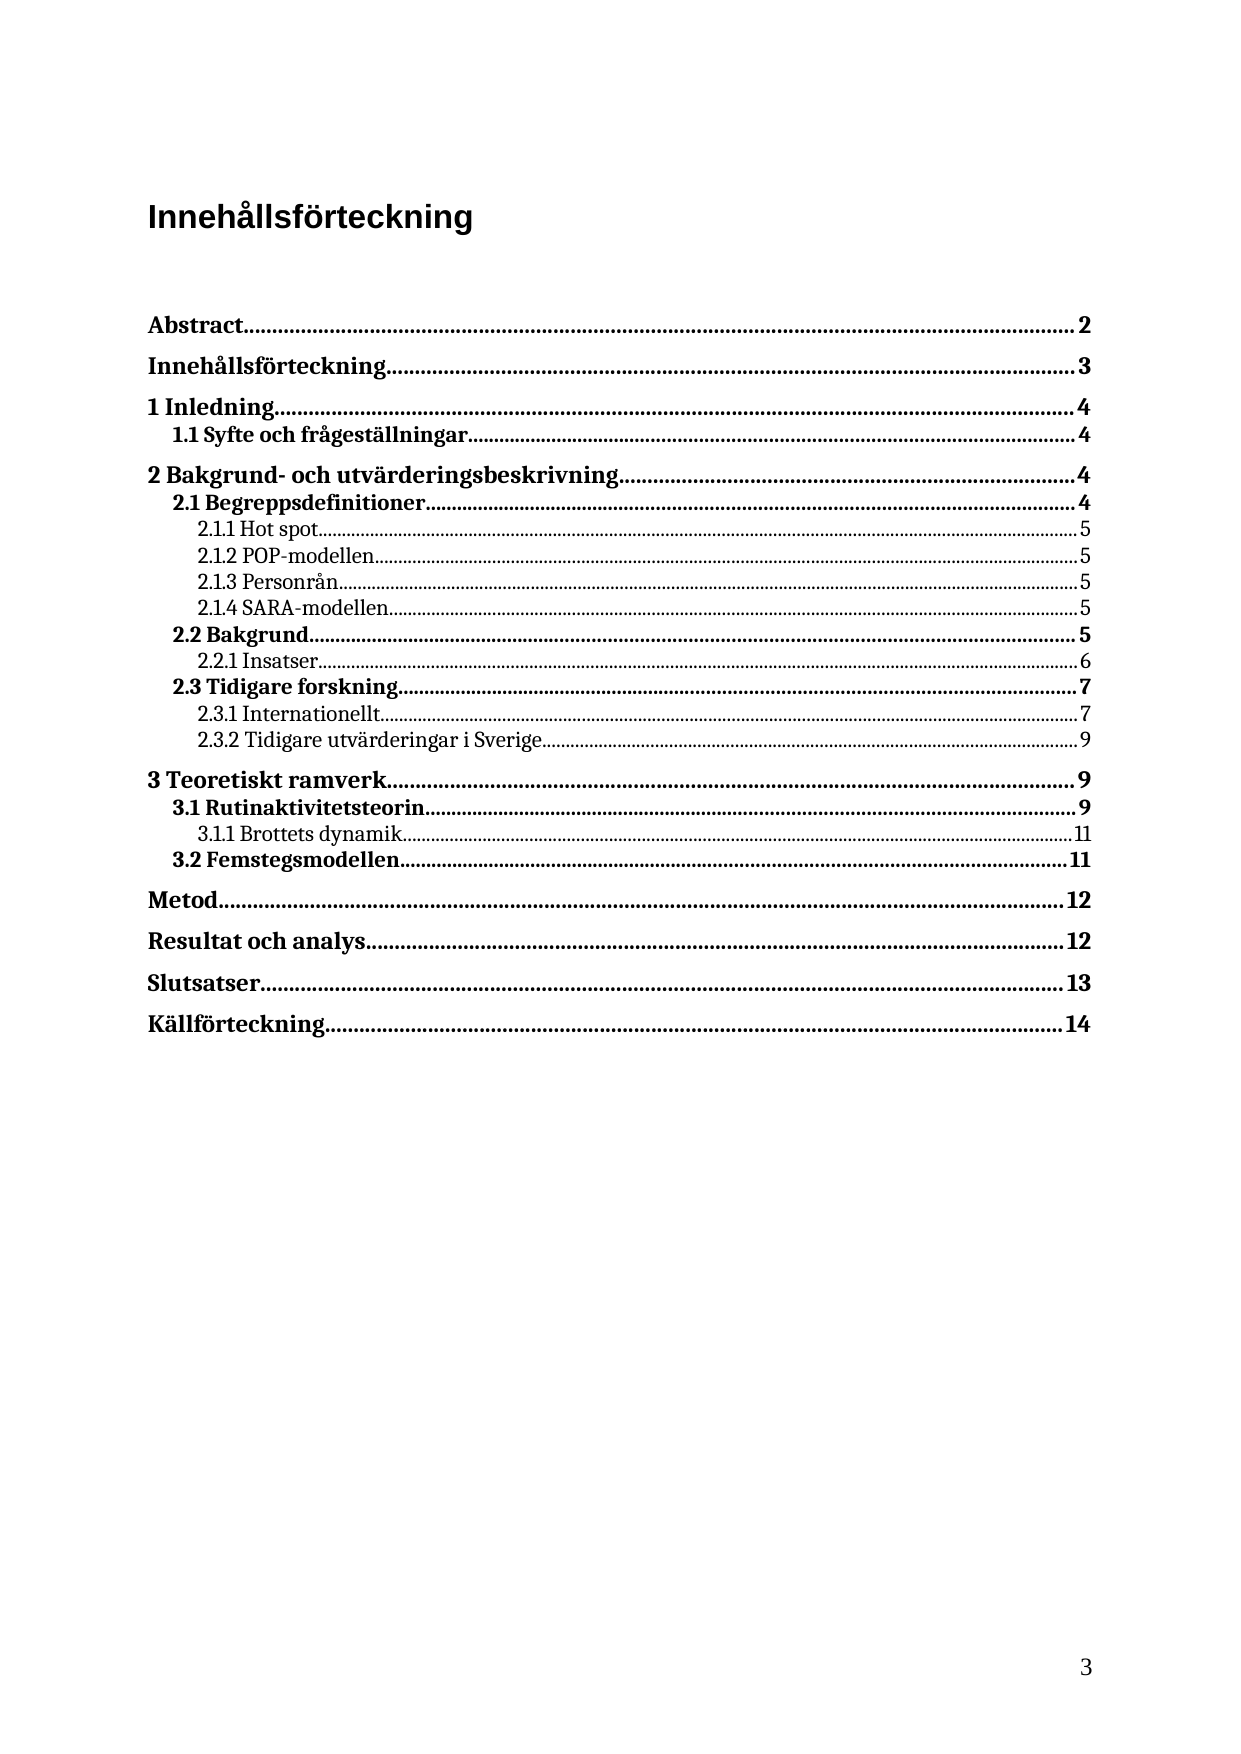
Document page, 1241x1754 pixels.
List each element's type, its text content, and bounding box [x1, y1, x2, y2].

text 2.2 Bakgrund 5 [173, 621, 1093, 648]
subtitle Innehållsförteckning [148, 198, 1093, 236]
text 2.3.2 Tidigare utvärderingar i Sverige 9 [198, 727, 1093, 753]
text 3.2 Femstegsmodellen 11 [173, 847, 1093, 873]
text 2.1.1 Hot spot 5 [198, 516, 1093, 542]
text 2.3.1 Internationellt 7 [198, 701, 1093, 727]
text Innehållsförteckning 3 [148, 352, 1093, 381]
text 1 Inledning 4 [148, 393, 1093, 422]
text 2.1 Begreppsdefinitioner 4 [173, 490, 1093, 516]
text 3 Teoretiskt ramverk 9 [148, 766, 1093, 794]
text 3.1 Rutinaktivitetsteorin 9 [173, 794, 1093, 821]
text 2.1.4 SARA-modellen 5 [198, 595, 1093, 621]
text Metod 12 [148, 886, 1093, 915]
text Källförteckning 14 [148, 1010, 1093, 1038]
text 2 Bakgrund- och utvärderingsbeskrivning 4 [148, 461, 1093, 490]
text Abstract 2 [148, 311, 1093, 339]
text 1.1 Syfte och frågeställningar 4 [173, 422, 1093, 448]
text 2.1.3 Personrån 5 [198, 569, 1093, 595]
text 2.2.1 Insatser 6 [198, 648, 1093, 674]
text 2.3 Tidigare forskning 7 [173, 674, 1093, 701]
text Slutsatser 13 [148, 968, 1093, 997]
text Resultat och analys 12 [148, 927, 1093, 956]
text 3.1.1 Brottets dynamik 11 [198, 821, 1093, 847]
text 2.1.2 POP-modellen 5 [198, 542, 1093, 569]
